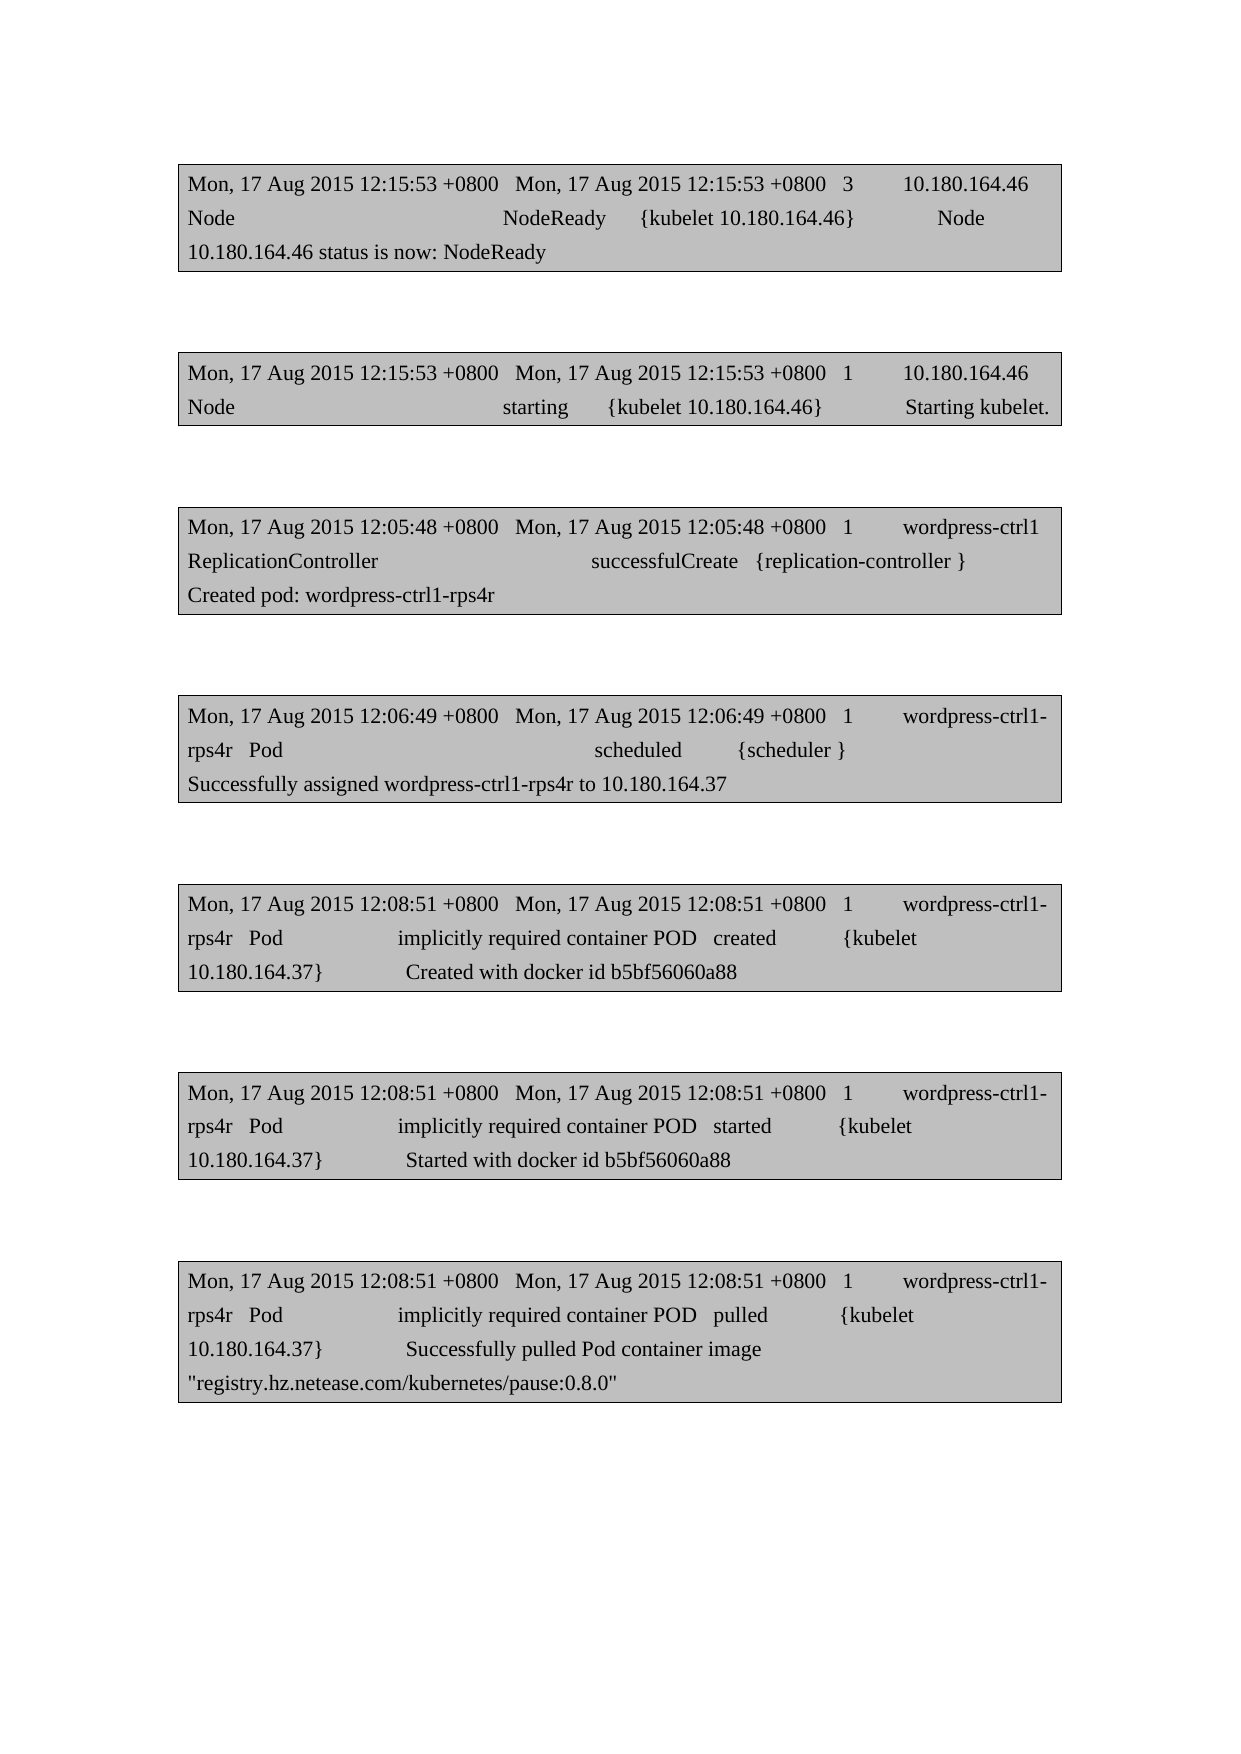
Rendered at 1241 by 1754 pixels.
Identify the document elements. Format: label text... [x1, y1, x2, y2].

text Mon, 17 Aug 2015 12:06:49 +0800 Mon, 17 Aug 2015 12:06:49 +0800 1 wordpress-ctrl1-rps4r Pod scheduled {scheduler } Successfully assigned wordpress-ctrl1-rps4r to 10.180.164.37 [179, 696, 1061, 802]
text Mon, 17 Aug 2015 12:15:53 +0800 Mon, 17 Aug 2015 12:15:53 +0800 1 10.180.164.46 Node starting {kubelet 10.180.164.46} Starting kubelet. [179, 353, 1061, 425]
text Mon, 17 Aug 2015 12:05:48 +0800 Mon, 17 Aug 2015 12:05:48 +0800 1 wordpress-ctrl1 ReplicationController successfulCreate {replication-controller } Created pod: wordpress-ctrl1-rps4r [179, 508, 1061, 614]
text Mon, 17 Aug 2015 12:08:51 +0800 Mon, 17 Aug 2015 12:08:51 +0800 1 wordpress-ctrl1-rps4r Pod implicitly required container POD started {kubelet 10.180.164.37} Started with docker id b5bf56060a88 [179, 1073, 1061, 1179]
text Mon, 17 Aug 2015 12:08:51 +0800 Mon, 17 Aug 2015 12:08:51 +0800 1 wordpress-ctrl1-rps4r Pod implicitly required container POD created {kubelet 10.180.164.37} Created with docker id b5bf56060a88 [179, 885, 1061, 991]
text Mon, 17 Aug 2015 12:08:51 +0800 Mon, 17 Aug 2015 12:08:51 +0800 1 wordpress-ctrl1-rps4r Pod implicitly required container POD pulled {kubelet 10.180.164.37} Successfully pulled Pod container image "registry.hz.netease.com/kubernetes/pause:0.8.0" [179, 1262, 1061, 1402]
text Mon, 17 Aug 2015 12:15:53 +0800 Mon, 17 Aug 2015 12:15:53 +0800 3 10.180.164.46 Node NodeReady {kubelet 10.180.164.46} Node 10.180.164.46 status is now: NodeReady [179, 165, 1061, 271]
